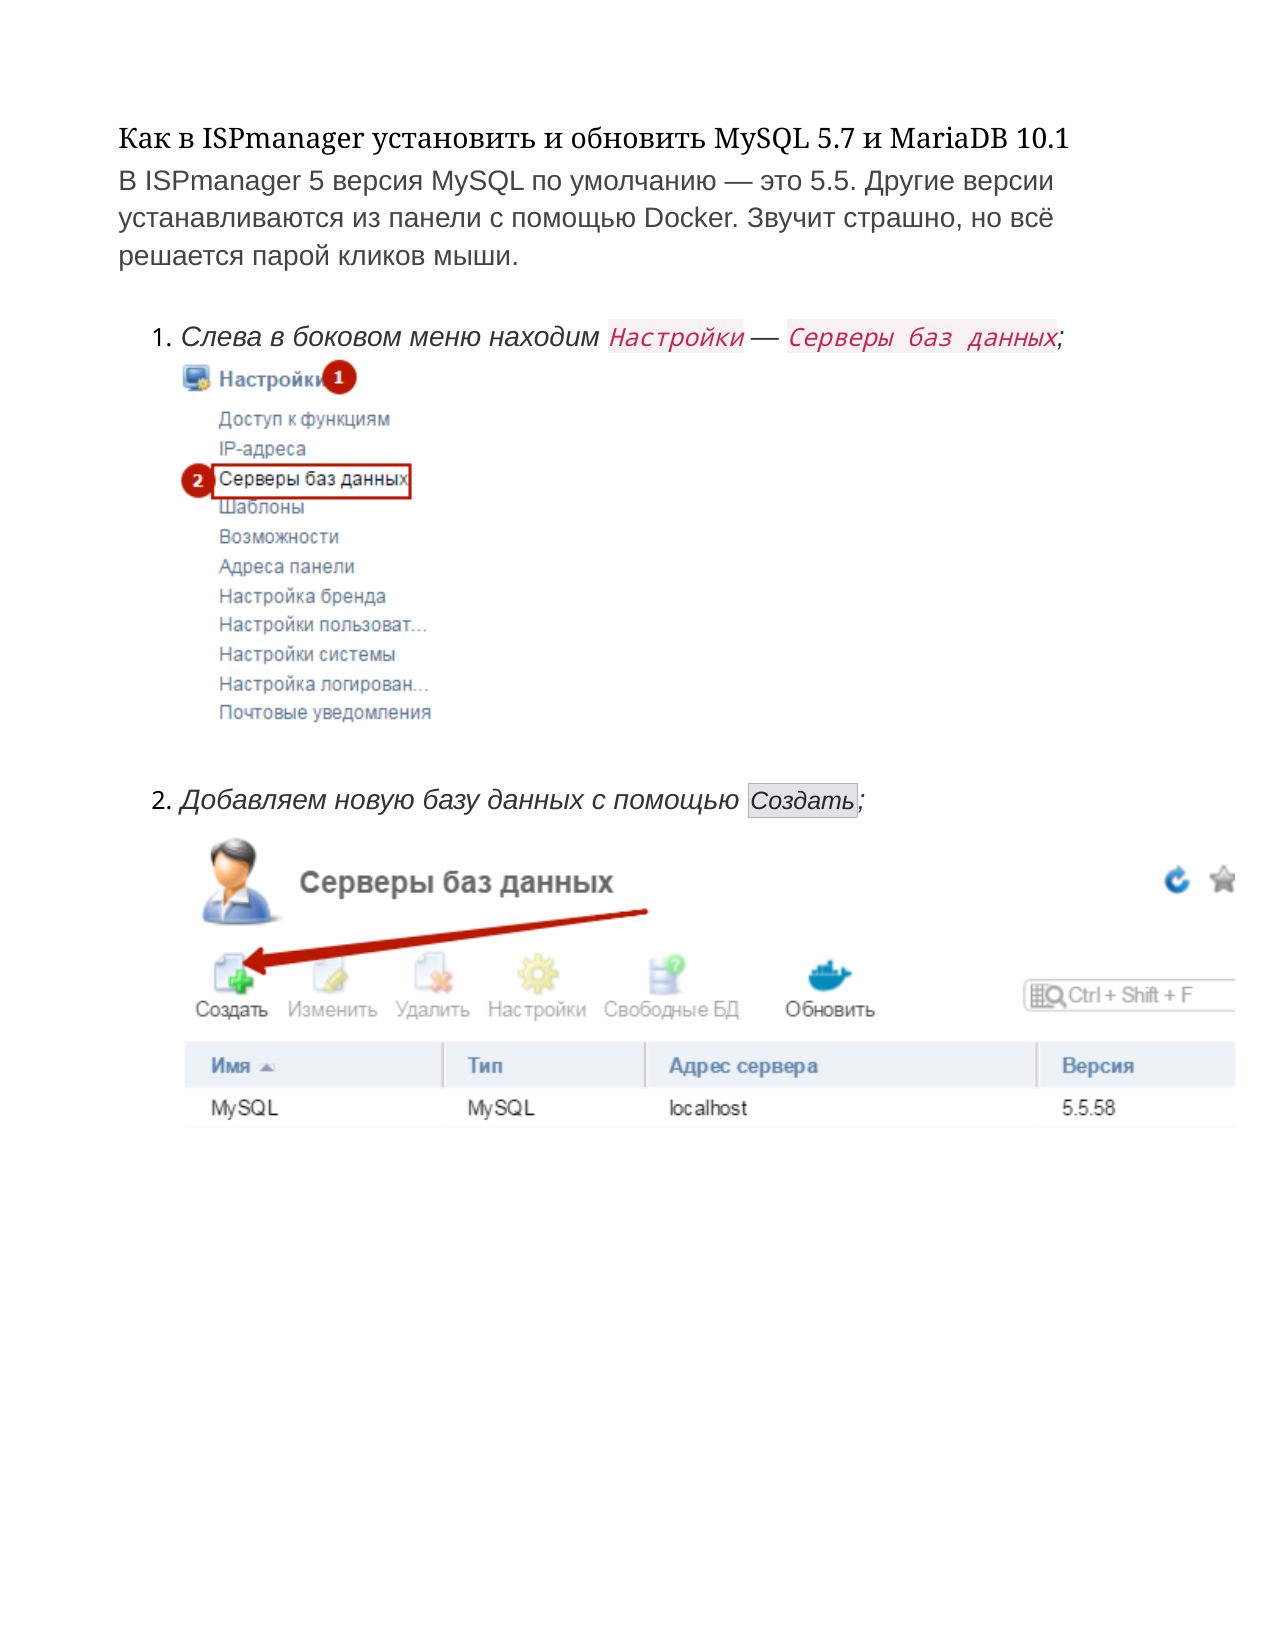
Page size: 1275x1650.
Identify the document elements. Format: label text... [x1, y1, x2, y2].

text В ISPmanager 5 версия MySQL по умолчанию — это 5.5. Другие версии устанавливаются из панели с помощью Docker. Звучит страшно, но всё решается парой кликов мыши. [118, 164, 1157, 271]
picture [180, 821, 1236, 1128]
subtitle Как в ISPmanager установить и обновить MySQL 5.7 и MariaDB 10.1 [118, 118, 1157, 156]
picture [180, 357, 462, 735]
